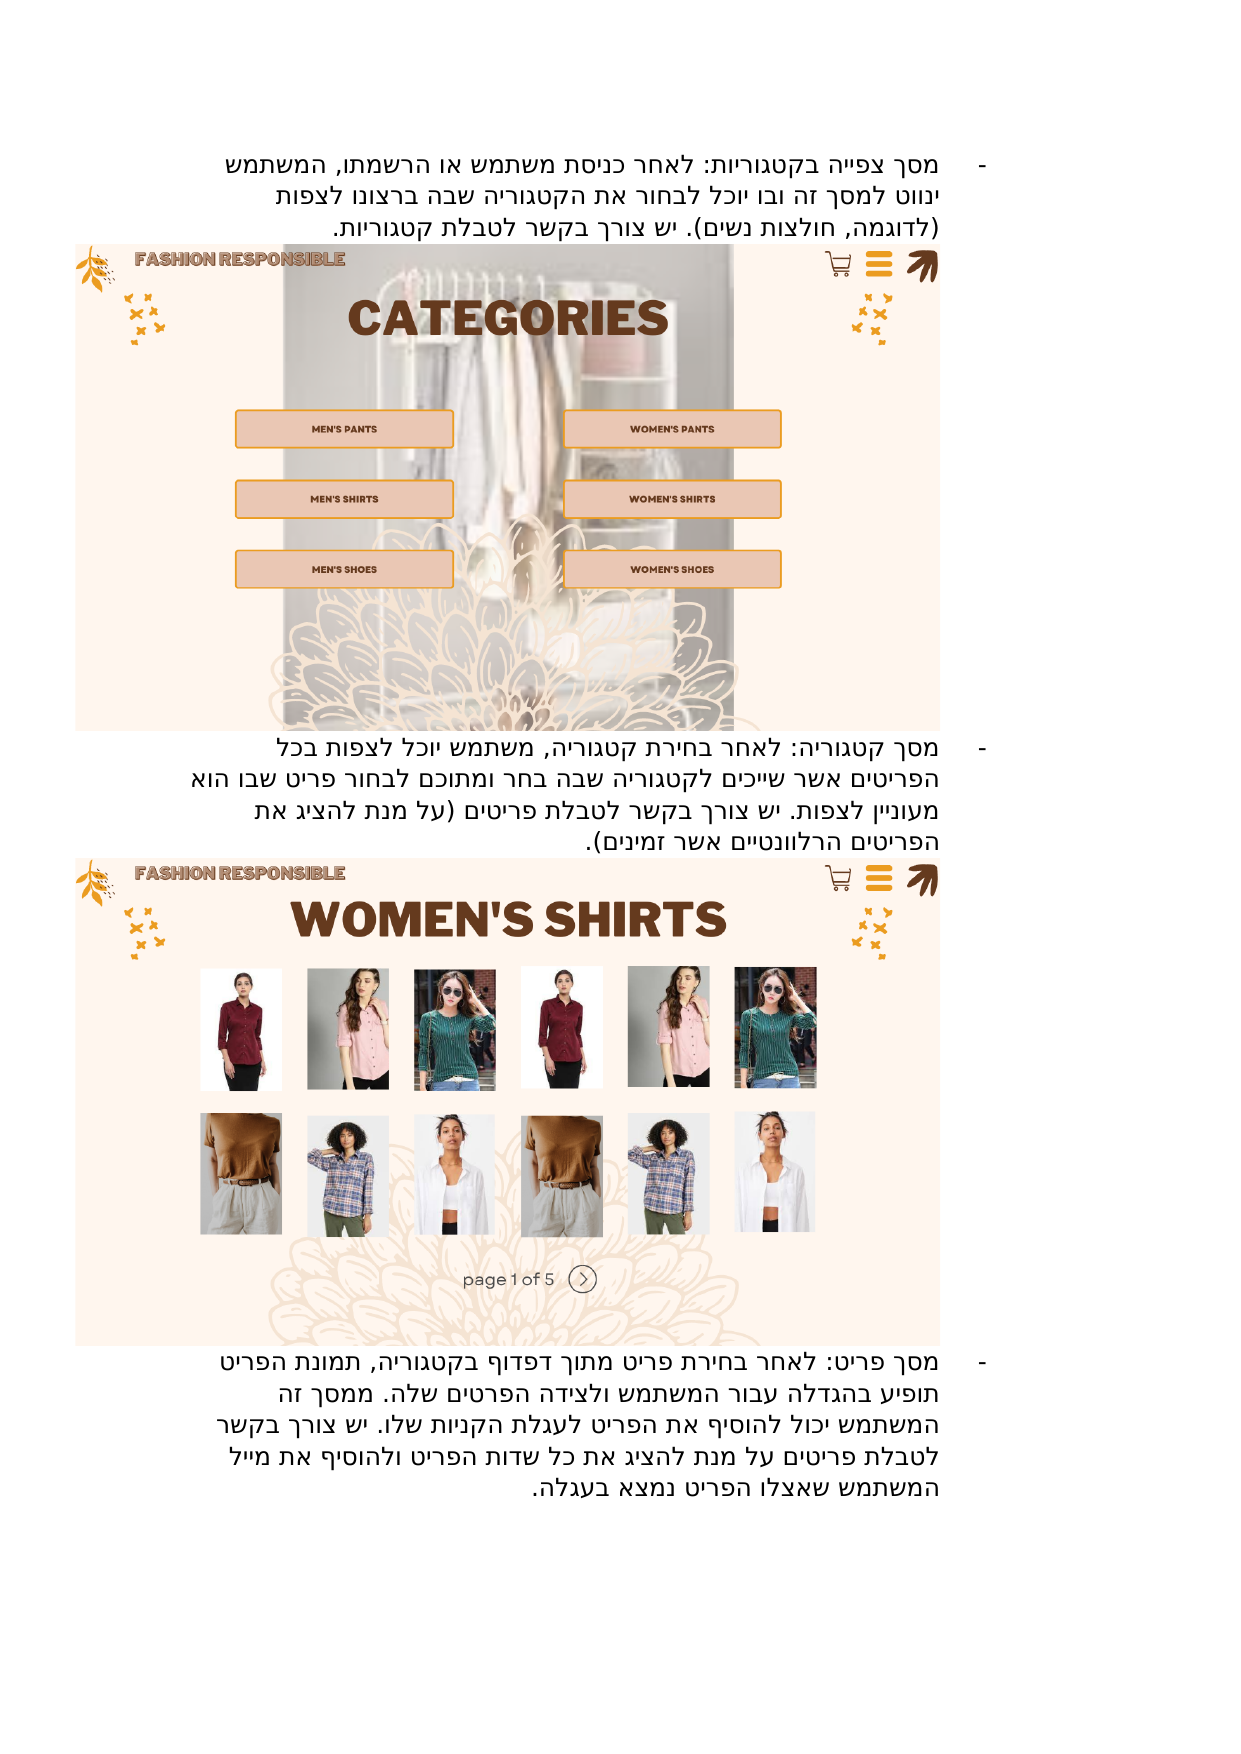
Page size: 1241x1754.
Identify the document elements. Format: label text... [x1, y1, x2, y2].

list מסך צפייה בקטגוריות: לאחר כניסת משתמש או הרשמתו, המשתמש ינווט למסך זה ובו יוכל לבחור את הקטגוריה שבה ברצונו לצפות (לדוגמה, חולצות נשים). יש צורך בקשר לטבלת קטגוריות. [187, 150, 978, 242]
picture [75, 858, 940, 1346]
picture [75, 244, 940, 731]
list מסך פריט: לאחר בחירת פריט מתוך דפדוף בקטגוריה, תמונת הפריט תופיע בהגדלה עבור המשתמש ולצידה הפרטים שלה. ממסך זה המשתמש יכול להוסיף את הפריט לעגלת הקניות שלו. יש צורך בקשר לטבלת פריטים על מנת להציג את כל שדות הפריט ולהוסיף את מייל המשתמש שאצלו הפריט נמצא בעגלה. [187, 1347, 978, 1502]
